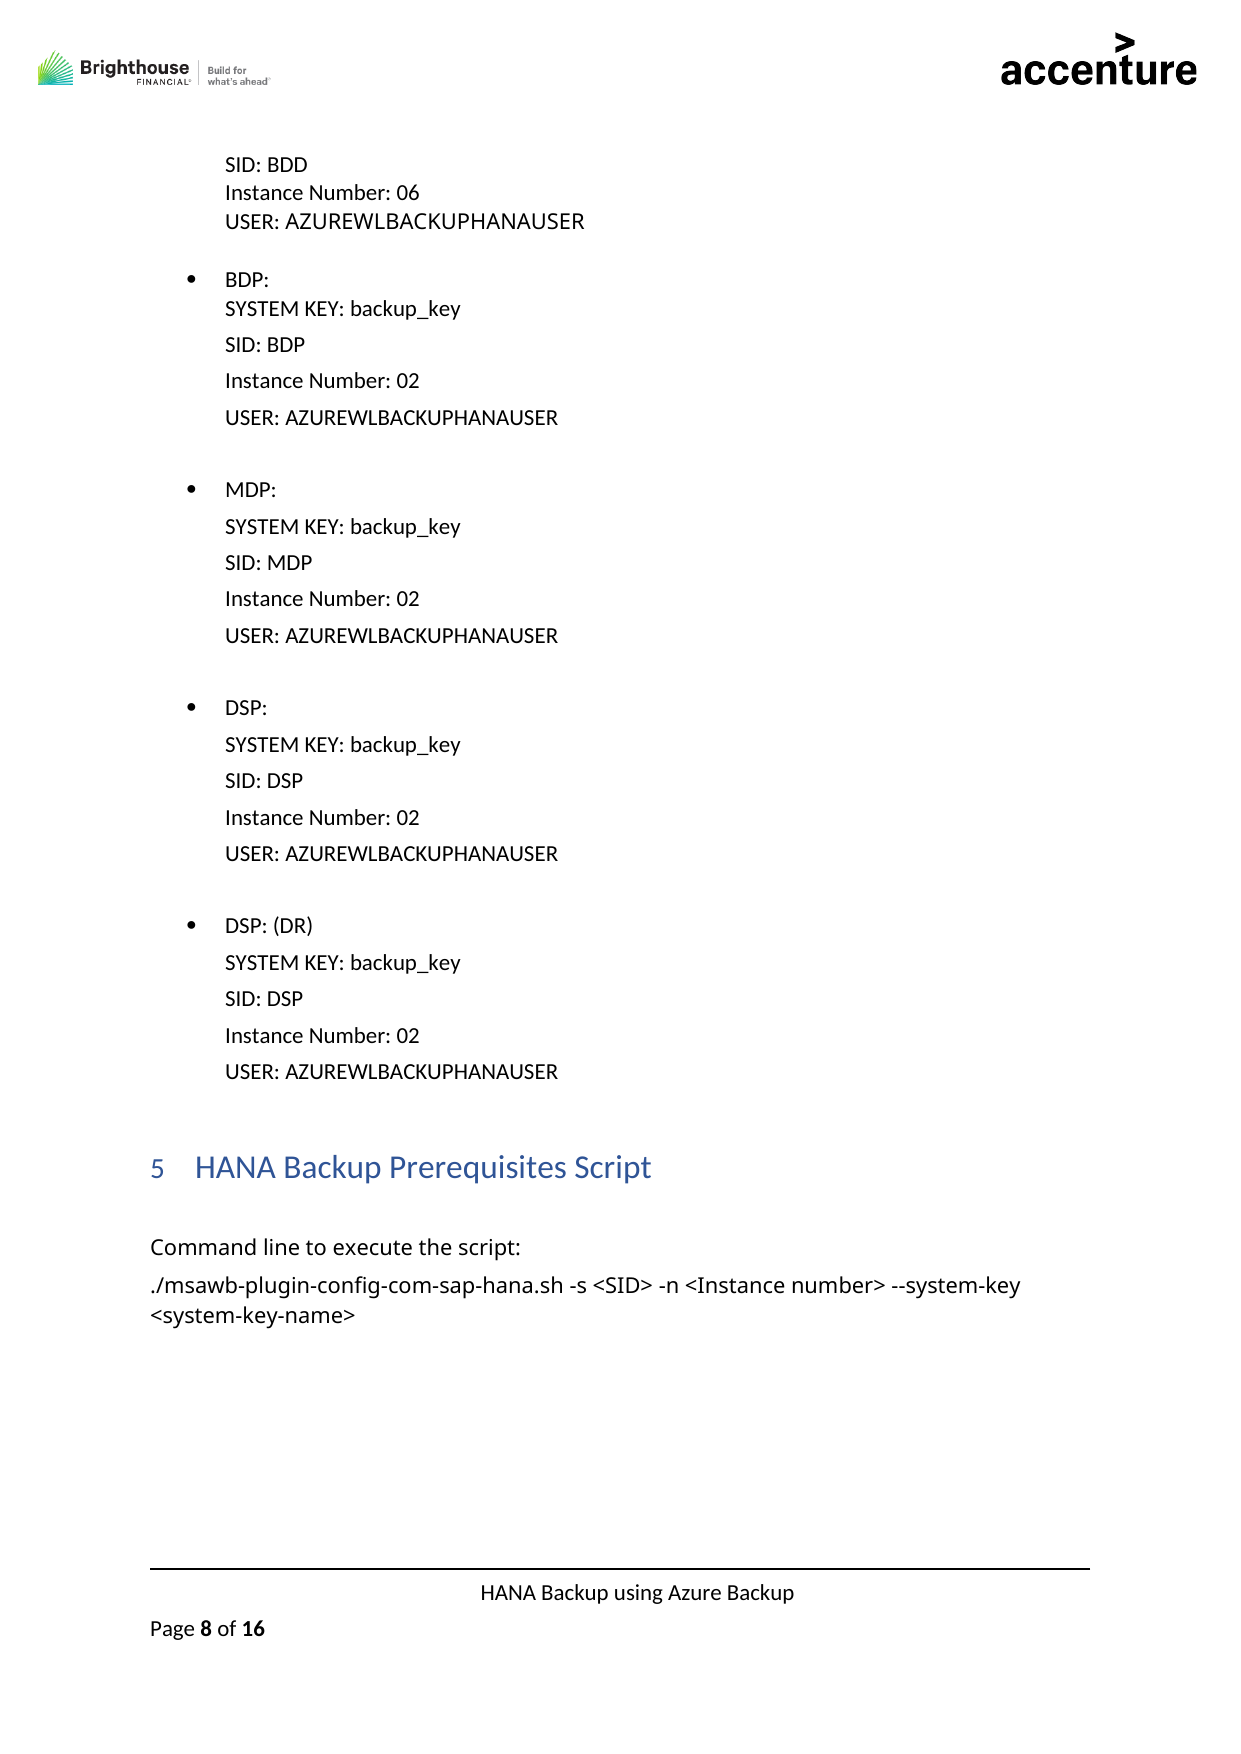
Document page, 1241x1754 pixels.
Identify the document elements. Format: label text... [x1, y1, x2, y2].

text ./msawb-plugin-config-com-sap-hana.sh -s <SID> -n <Instance number> --system-key <system-key-name> [150, 1270, 1090, 1329]
list DSP: (DR) [187, 912, 1090, 940]
picture [1001, 32, 1197, 85]
text SYSTEM KEY: backup_key [225, 512, 1090, 540]
text SYSTEM KEY: backup_key [225, 730, 1090, 758]
text USER: AZUREWLBACKUPHANAUSER [225, 839, 1090, 867]
subtitle HANA Backup Prerequisites Script [150, 1146, 1090, 1187]
list SYSTEM KEY: backup_key [225, 294, 1090, 322]
text SID: MDP [225, 548, 1090, 576]
list BDP: [187, 266, 1090, 294]
list MDP: [187, 475, 1090, 503]
text SYSTEM KEY: backup_key [225, 948, 1090, 976]
text SID: BDP [187, 330, 1090, 358]
text SID: DSP [225, 984, 1090, 1012]
text Instance Number: 02 [225, 1021, 1090, 1049]
text Instance Number: 02 [225, 803, 1090, 831]
list USER: AZUREWLBACKUPHANAUSER [225, 206, 1090, 236]
text Instance Number: 02 [187, 366, 1090, 394]
list SID: BDD [225, 150, 1090, 178]
list Instance Number: 06 [225, 178, 1090, 206]
text Instance Number: 02 [225, 584, 1090, 612]
text USER: AZUREWLBACKUPHANAUSER [225, 1057, 1090, 1085]
text USER: AZUREWLBACKUPHANAUSER [187, 403, 1090, 431]
list DSP: [187, 693, 1090, 722]
picture [36, 37, 274, 103]
text USER: AZUREWLBACKUPHANAUSER [225, 621, 1090, 649]
text Command line to execute the script: [150, 1232, 1090, 1262]
text SID: DSP [225, 766, 1090, 794]
